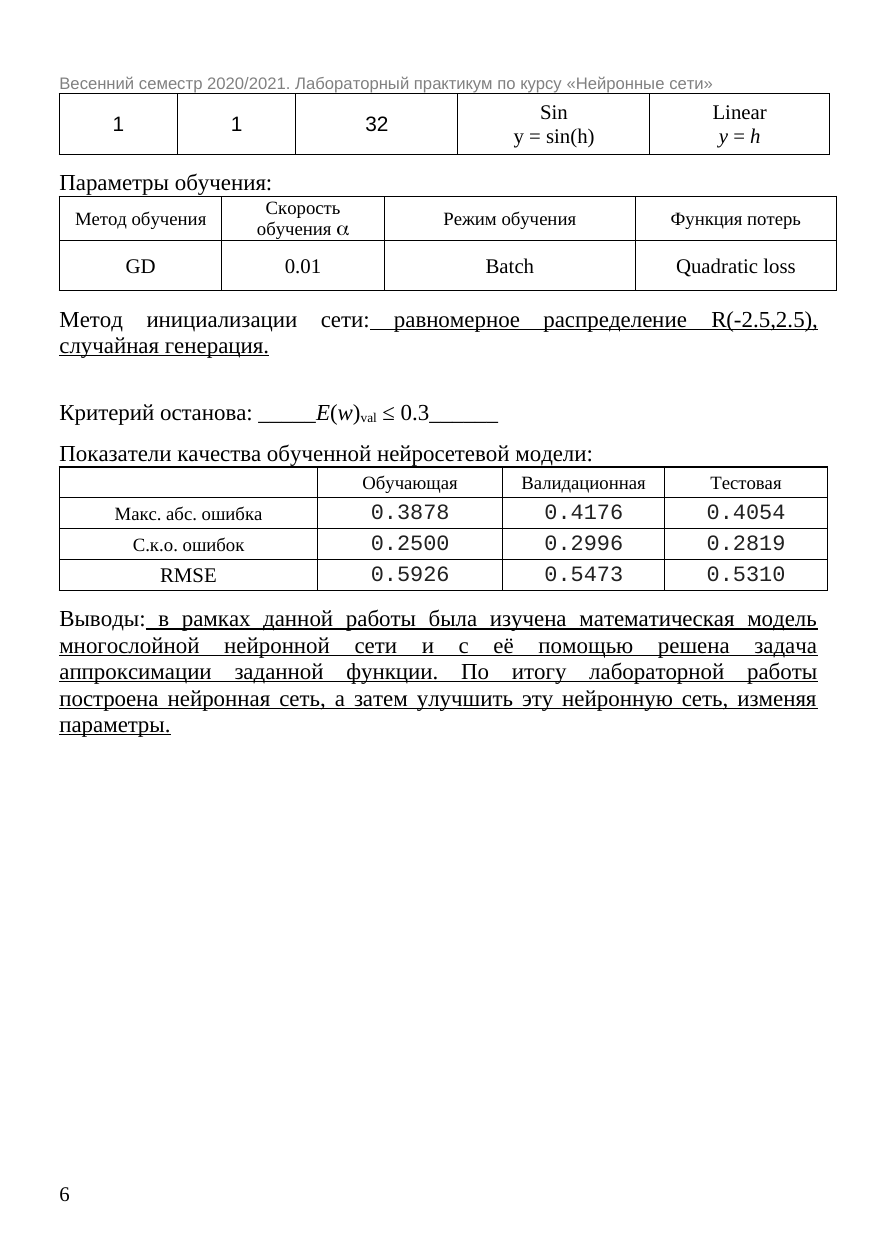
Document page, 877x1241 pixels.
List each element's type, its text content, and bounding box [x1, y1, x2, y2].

text Метод инициализации сети: равномерное распределение R(-2.5,2.5), случайная генерация. [59, 306, 818, 358]
table_header Тестовая [665, 468, 827, 497]
text Параметры обучения: [59, 169, 818, 196]
table_header Функция потерь [636, 197, 836, 240]
table_cell 0.2996 [503, 529, 664, 559]
table_cell 0.3878 [318, 498, 502, 528]
table_cell 1 [60, 94, 177, 154]
table_cell 0.5473 [503, 560, 664, 590]
text Выводы: в рамках данной работы была изучена математическая модель многослойной нейронной сети и с её помощью решена задача аппроксимации заданной функции. По итогу лабораторной работы построена нейронная сеть, а затем улучшить эту нейронную сеть, изменяя параметры. [59, 682, 818, 708]
table_cell 1 [178, 94, 295, 154]
table_cell 0.4054 [665, 498, 827, 528]
table_header Обучающая [318, 468, 502, 497]
table_cell 0.4176 [503, 498, 664, 528]
text Выводы: в рамках данной работы была изучена математическая модель многослойной нейронной сети и с её помощью решена задача аппроксимации заданной функции. По итогу лабораторной работы построена нейронная сеть, а затем улучшить эту нейронную сеть, изменяя параметры. [59, 656, 818, 681]
table_cell 32 [296, 94, 457, 154]
text Критерий останова: _____E(w)val ≤ 0.3______ [59, 399, 818, 426]
text Выводы: в рамках данной работы была изучена математическая модель многослойной нейронной сети и с её помощью решена задача аппроксимации заданной функции. По итогу лабораторной работы построена нейронная сеть, а затем улучшить эту нейронную сеть, изменяя параметры. [59, 606, 818, 655]
table_cell Linear y = h [650, 94, 829, 154]
table_cell RMSE [60, 560, 317, 590]
table_cell Sin y = sin(h) [458, 94, 649, 154]
table_cell 0.2819 [665, 529, 827, 559]
table_header Скорость обучения a [222, 197, 384, 240]
text Показатели качества обученной нейросетевой модели: [59, 440, 818, 466]
table_header Метод обучения [60, 197, 221, 240]
table_cell Quadratic loss [636, 241, 836, 290]
table_cell 0.5926 [318, 560, 502, 590]
table_cell Batch [385, 241, 635, 290]
table_header Режим обучения [385, 197, 635, 240]
table_cell 0.01 [222, 241, 384, 290]
table_cell 0.2500 [318, 529, 502, 559]
table_header Валидационная [503, 468, 664, 497]
table_cell Макс. абс. ошибка [60, 498, 317, 528]
table_cell С.к.о. ошибок [60, 529, 317, 559]
text Выводы: в рамках данной работы была изучена математическая модель многослойной нейронной сети и с её помощью решена задача аппроксимации заданной функции. По итогу лабораторной работы построена нейронная сеть, а затем улучшить эту нейронную сеть, изменяя параметры. [59, 709, 818, 737]
table_cell 0.5310 [665, 560, 827, 590]
table_cell GD [60, 241, 221, 290]
table_header [60, 468, 317, 497]
